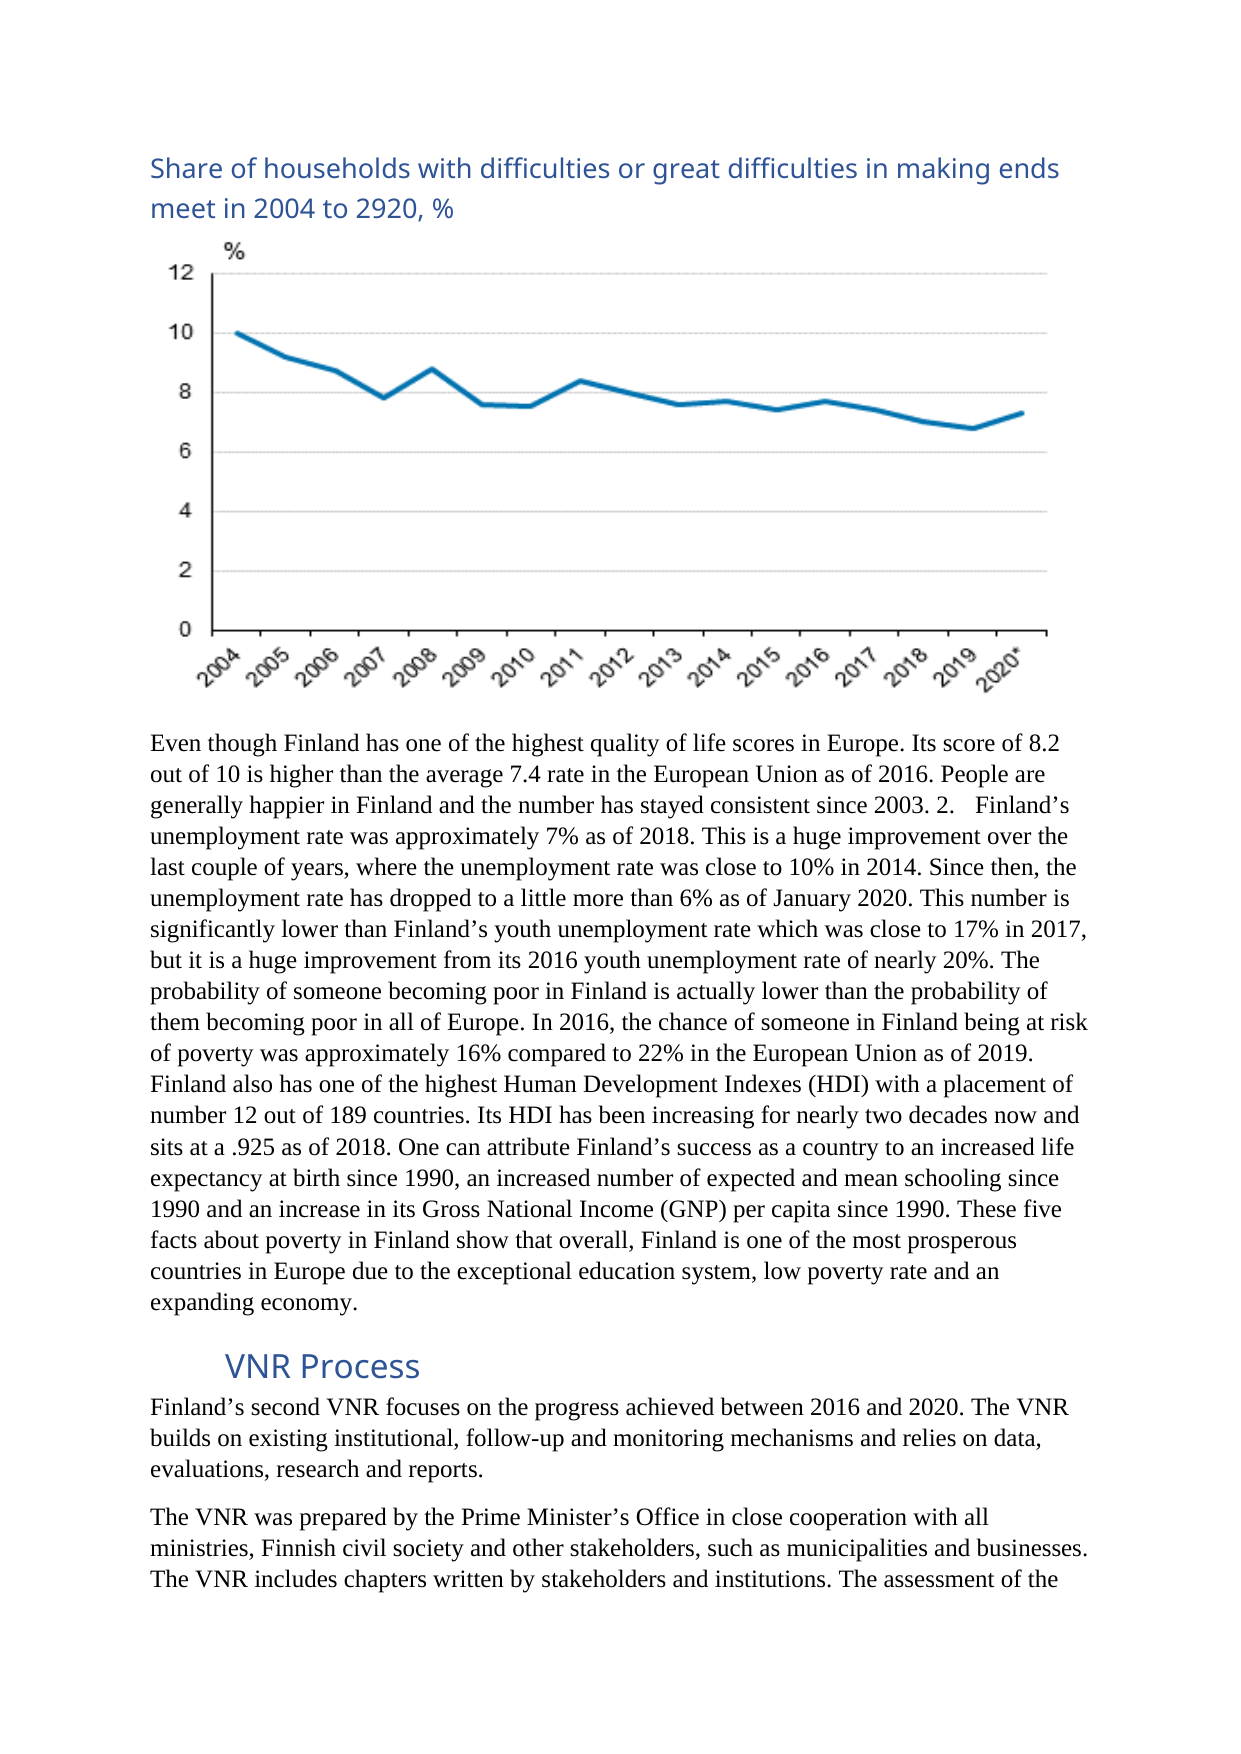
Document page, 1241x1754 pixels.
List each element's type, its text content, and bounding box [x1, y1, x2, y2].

subtitle VNR Process [150, 1343, 1090, 1388]
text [150, 1502, 1090, 1592]
subtitle Share of households with difficulties or great difficulties in making ends meet in 2004 to 2920, % [150, 150, 1090, 227]
picture [150, 229, 1075, 710]
text Even though Finland has one of the highest quality of life scores in Europe. Its score of 8.2 out of 10 is higher than the average 7.4 rate in the European Union as of 2016. People are generally happier in Finland and the number has stayed consistent since 2003. 2. Finland’s unemployment rate was approximately 7% as of 2018. This is a huge improvement over the last couple of years, where the unemployment rate was close to 10% in 2014. Since then, the unemployment rate has dropped to a little more than 6% as of January 2020. This number is significantly lower than Finland’s youth unemployment rate which was close to 17% in 2017, but it is a huge improvement from its 2016 youth unemployment rate of nearly 20%. The probability of someone becoming poor in Finland is actually lower than the probability of them becoming poor in all of Europe. In 2016, the chance of someone in Finland being at risk of poverty was approximately 16% compared to 22% in the European Union as of 2019. Finland also has one of the highest Human Development Indexes (HDI) with a placement of number 12 out of 189 countries. Its HDI has been increasing for nearly two decades now and sits at a .925 as of 2018. One can attribute Finland’s success as a country to an increased life expectancy at birth since 1990, an increased number of expected and mean schooling since 1990 and an increase in its Gross National Income (GNP) per capita since 1990. These five facts about poverty in Finland show that overall, Finland is one of the most prosperous countries in Europe due to the exceptional education system, low poverty rate and an expanding economy. [150, 728, 1090, 1316]
text Finland’s second VNR focuses on the progress achieved between 2016 and 2020. The VNR builds on existing institutional, follow-up and monitoring mechanisms and relies on data, evaluations, research and reports. [150, 1392, 1090, 1483]
